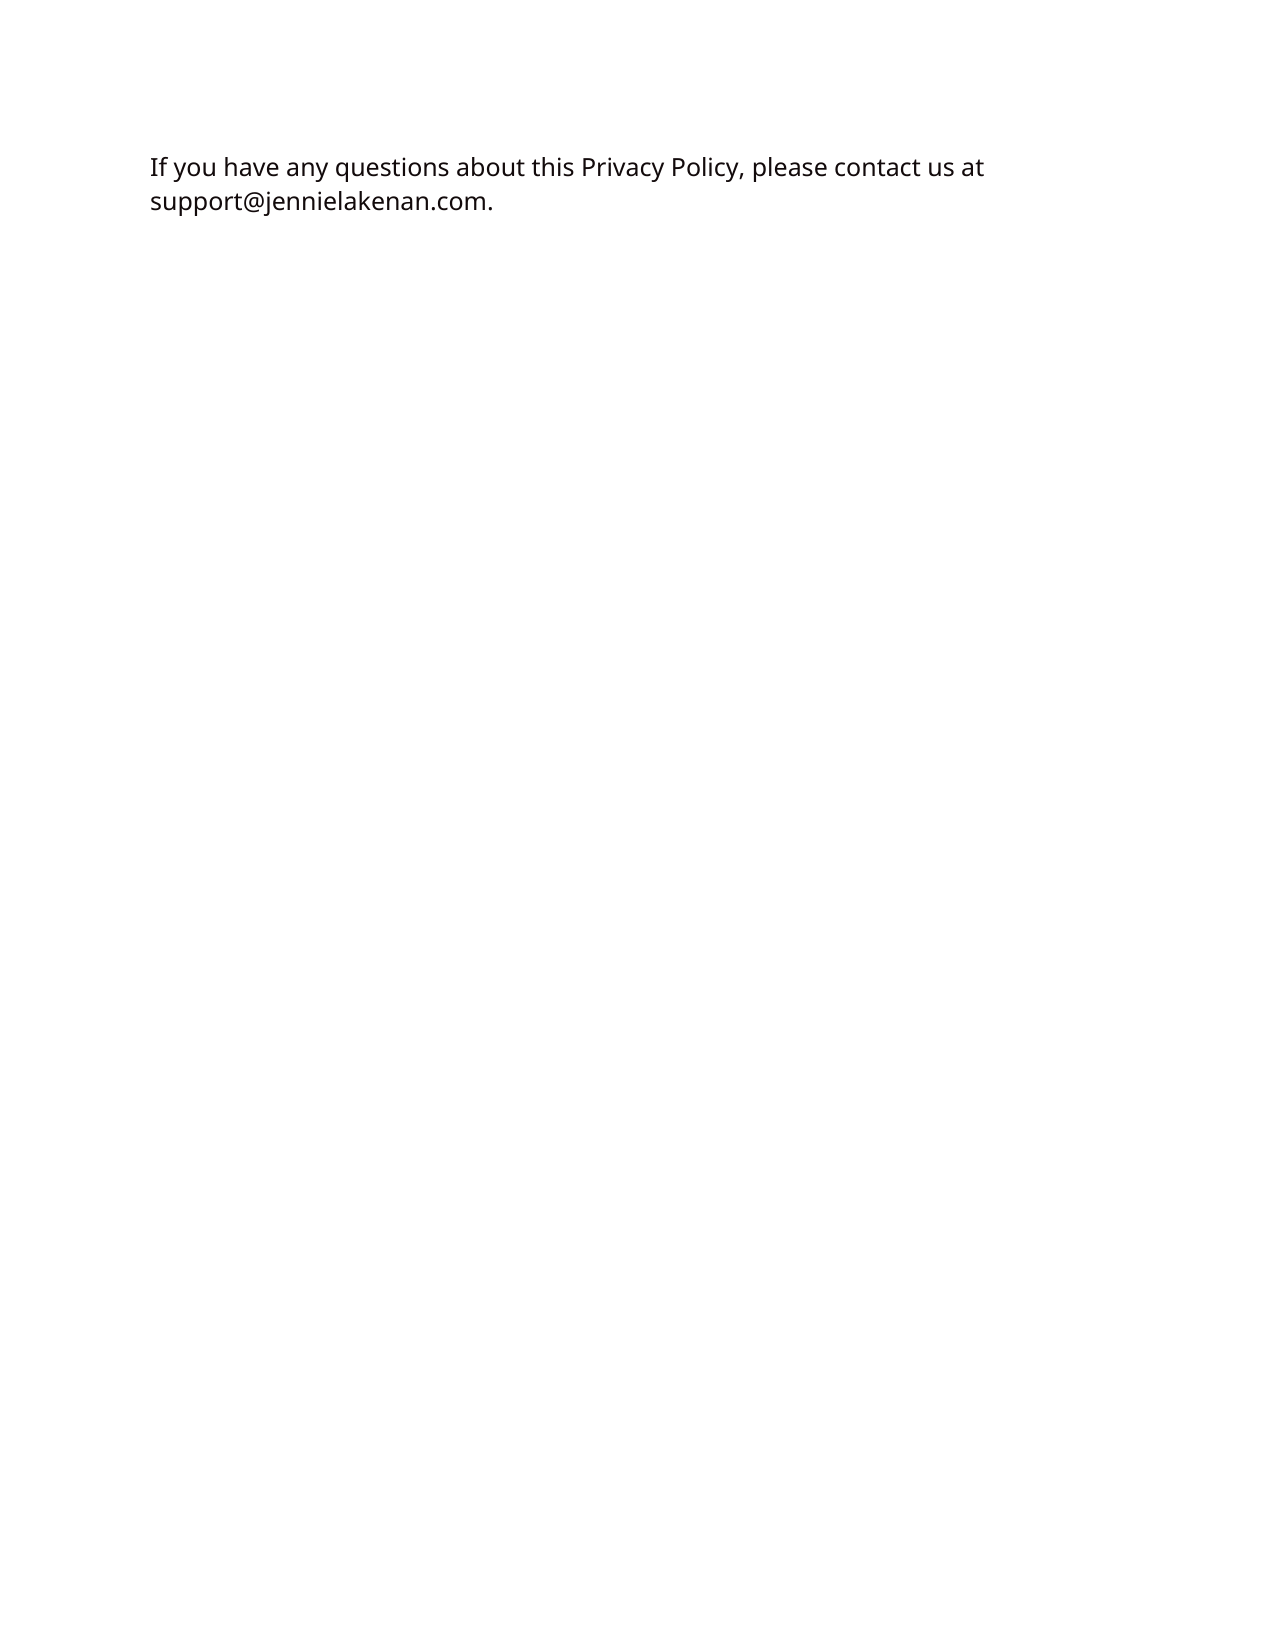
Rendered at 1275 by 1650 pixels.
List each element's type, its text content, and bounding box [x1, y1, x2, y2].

text If you have any questions about this Privacy Policy, please contact us at support@jennielakenan.com. [150, 150, 1125, 218]
